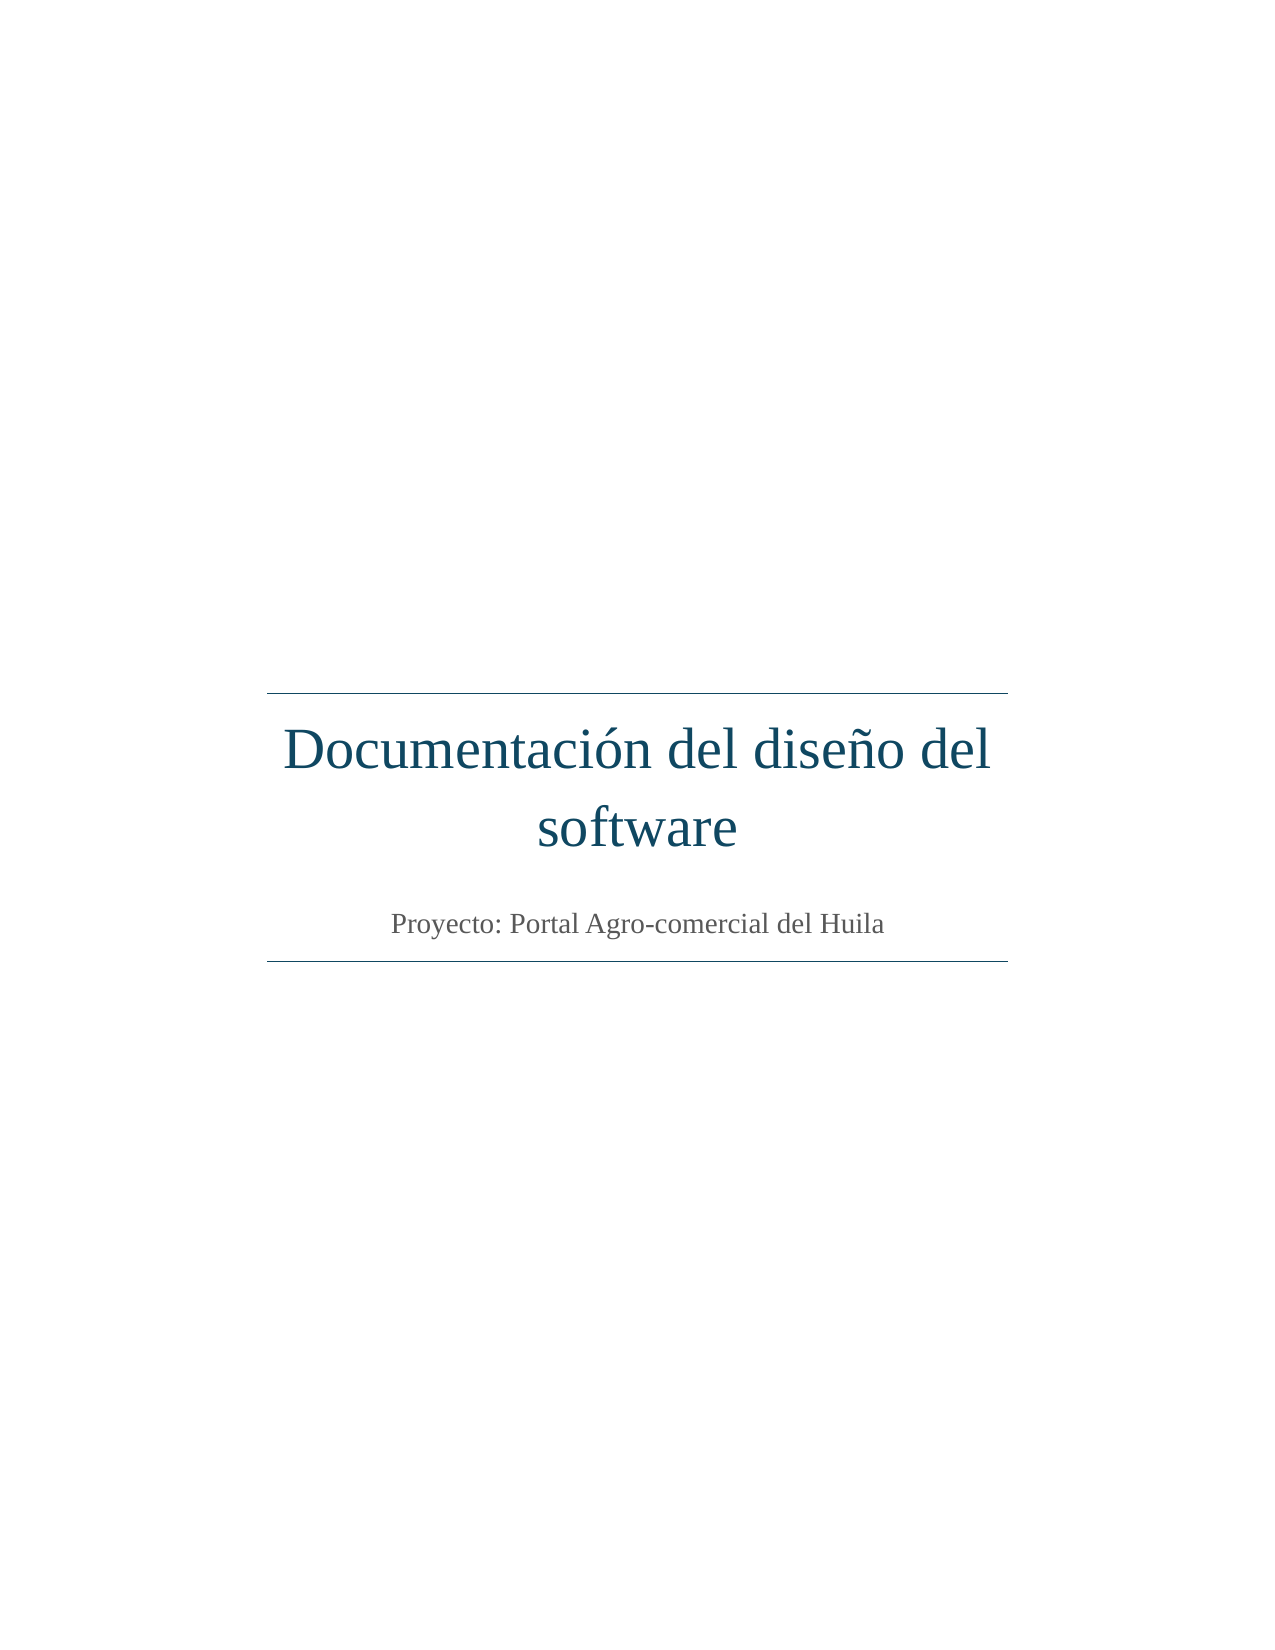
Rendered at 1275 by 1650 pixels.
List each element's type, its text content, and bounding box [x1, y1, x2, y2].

text Documentación del diseño del software [267, 694, 1008, 859]
text Proyecto: Portal Agro-comercial del Huila [267, 884, 1008, 961]
